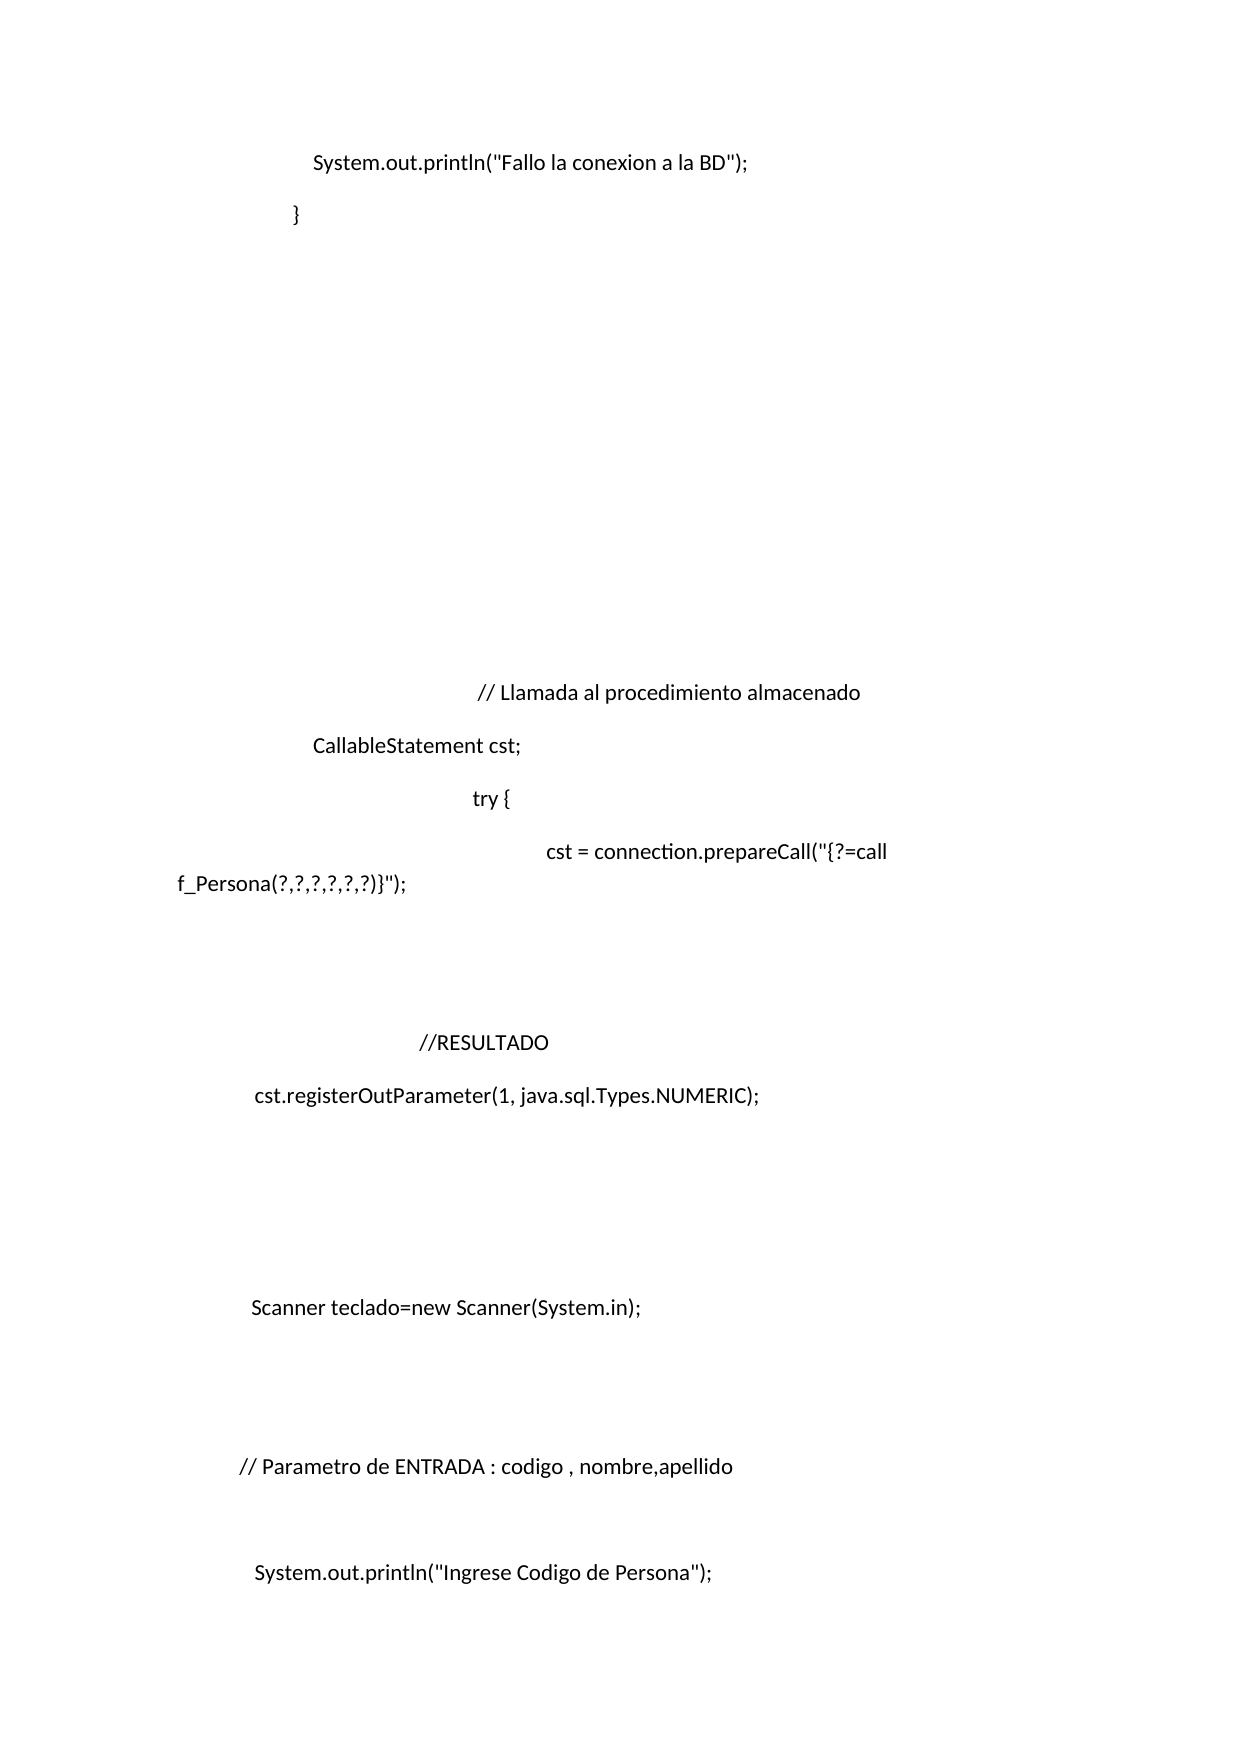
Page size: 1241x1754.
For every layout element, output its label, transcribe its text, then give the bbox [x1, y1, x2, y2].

text CallableStatement cst; [177, 731, 1063, 759]
text cst = connection.prepareCall("{?=call f_Persona(?,?,?,?,?,?)}"); [177, 837, 1063, 897]
text //RESULTADO [177, 1028, 1063, 1056]
text System.out.println("Fallo la conexion a la BD"); [177, 148, 1063, 176]
text Scanner teclado=new Scanner(System.in); [177, 1293, 1063, 1321]
text try { [177, 784, 1063, 812]
text // Parametro de ENTRADA : codigo , nombre,apellido [177, 1452, 1063, 1480]
text System.out.println("Ingrese Codigo de Persona"); [177, 1558, 1063, 1586]
text } [177, 201, 1063, 229]
text // Llamada al procedimiento almacenado [177, 678, 1063, 706]
text cst.registerOutParameter(1, java.sql.Types.NUMERIC); [177, 1081, 1063, 1109]
